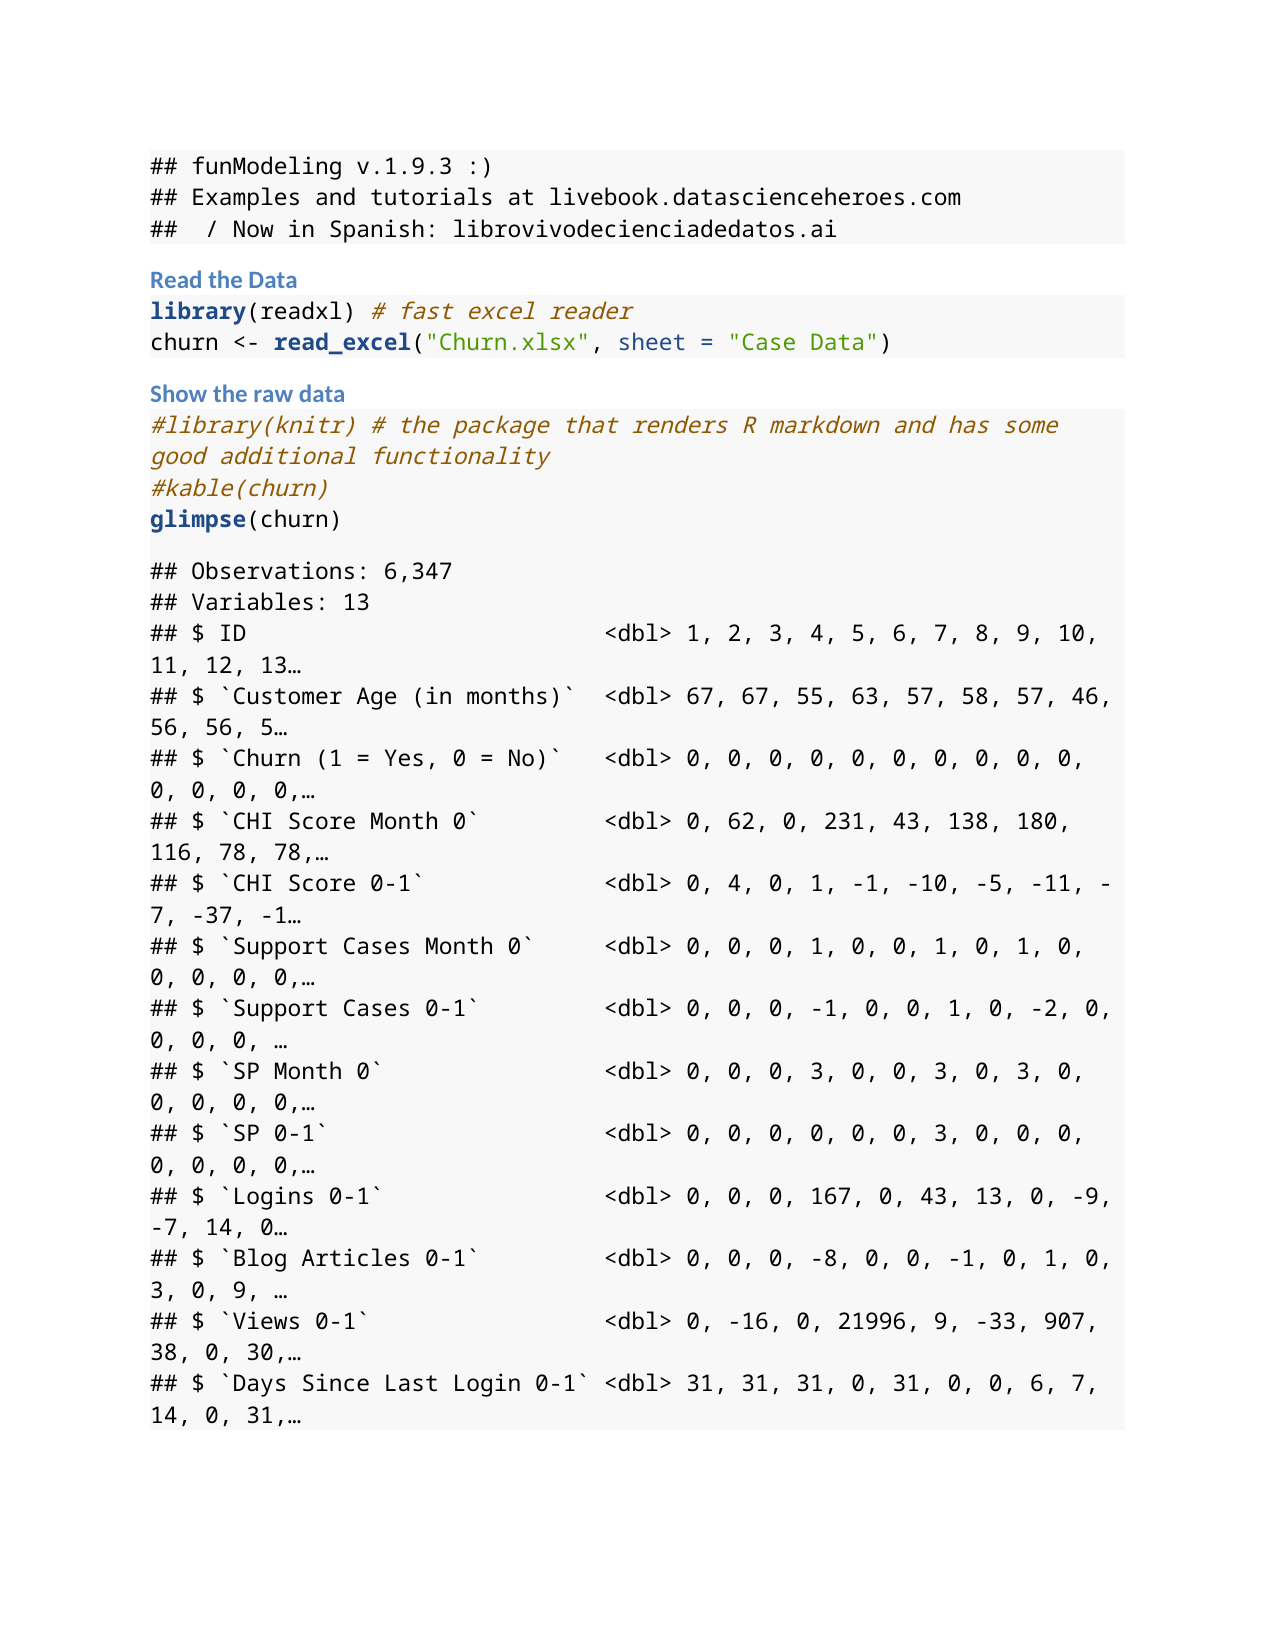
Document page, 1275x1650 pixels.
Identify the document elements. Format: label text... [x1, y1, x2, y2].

text ## funModeling v.1.9.3 :) ## Examples and tutorials at livebook.datascienceheroes.com ## / Now in Spanish: librovivodecienciadedatos.ai [150, 150, 1125, 244]
subtitle Read the Data [150, 264, 1125, 295]
text ## Observations: 6,347 ## Variables: 13 ## $ ID <dbl> 1, 2, 3, 4, 5, 6, 7, 8, 9, 10, 11, 12, 13… ## $ `Customer Age (in months)` <dbl> 67, 67, 55, 63, 57, 58, 57, 46, 56, 56, 5… ## $ `Churn (1 = Yes, 0 = No)` <dbl> 0, 0, 0, 0, 0, 0, 0, 0, 0, 0, 0, 0, 0, 0,… ## $ `CHI Score Month 0` <dbl> 0, 62, 0, 231, 43, 138, 180, 116, 78, 78,… ## $ `CHI Score 0-1` <dbl> 0, 4, 0, 1, -1, -10, -5, -11, -7, -37, -1… ## $ `Support Cases Month 0` <dbl> 0, 0, 0, 1, 0, 0, 1, 0, 1, 0, 0, 0, 0, 0,… ## $ `Support Cases 0-1` <dbl> 0, 0, 0, -1, 0, 0, 1, 0, -2, 0, 0, 0, 0, … ## $ `SP Month 0` <dbl> 0, 0, 0, 3, 0, 0, 3, 0, 3, 0, 0, 0, 0, 0,… ## $ `SP 0-1` <dbl> 0, 0, 0, 0, 0, 0, 3, 0, 0, 0, 0, 0, 0, 0,… ## $ `Logins 0-1` <dbl> 0, 0, 0, 167, 0, 43, 13, 0, -9, -7, 14, 0… ## $ `Blog Articles 0-1` <dbl> 0, 0, 0, -8, 0, 0, -1, 0, 1, 0, 3, 0, 9, … ## $ `Views 0-1` <dbl> 0, -16, 0, 21996, 9, -33, 907, 38, 0, 30,… ## $ `Days Since Last Login 0-1` <dbl> 31, 31, 31, 0, 31, 0, 0, 6, 7, 14, 0, 31,… [150, 555, 1125, 1430]
subtitle Show the raw data [150, 378, 1125, 409]
text library(readxl) # fast excel reader churn <- read_excel("Churn.xlsx", sheet = "Case Data") [631, 295, 1125, 358]
text #library(knitr) # the package that renders R markdown and has some good additional functionality #kable(churn) glimpse(churn) [329, 409, 1125, 534]
